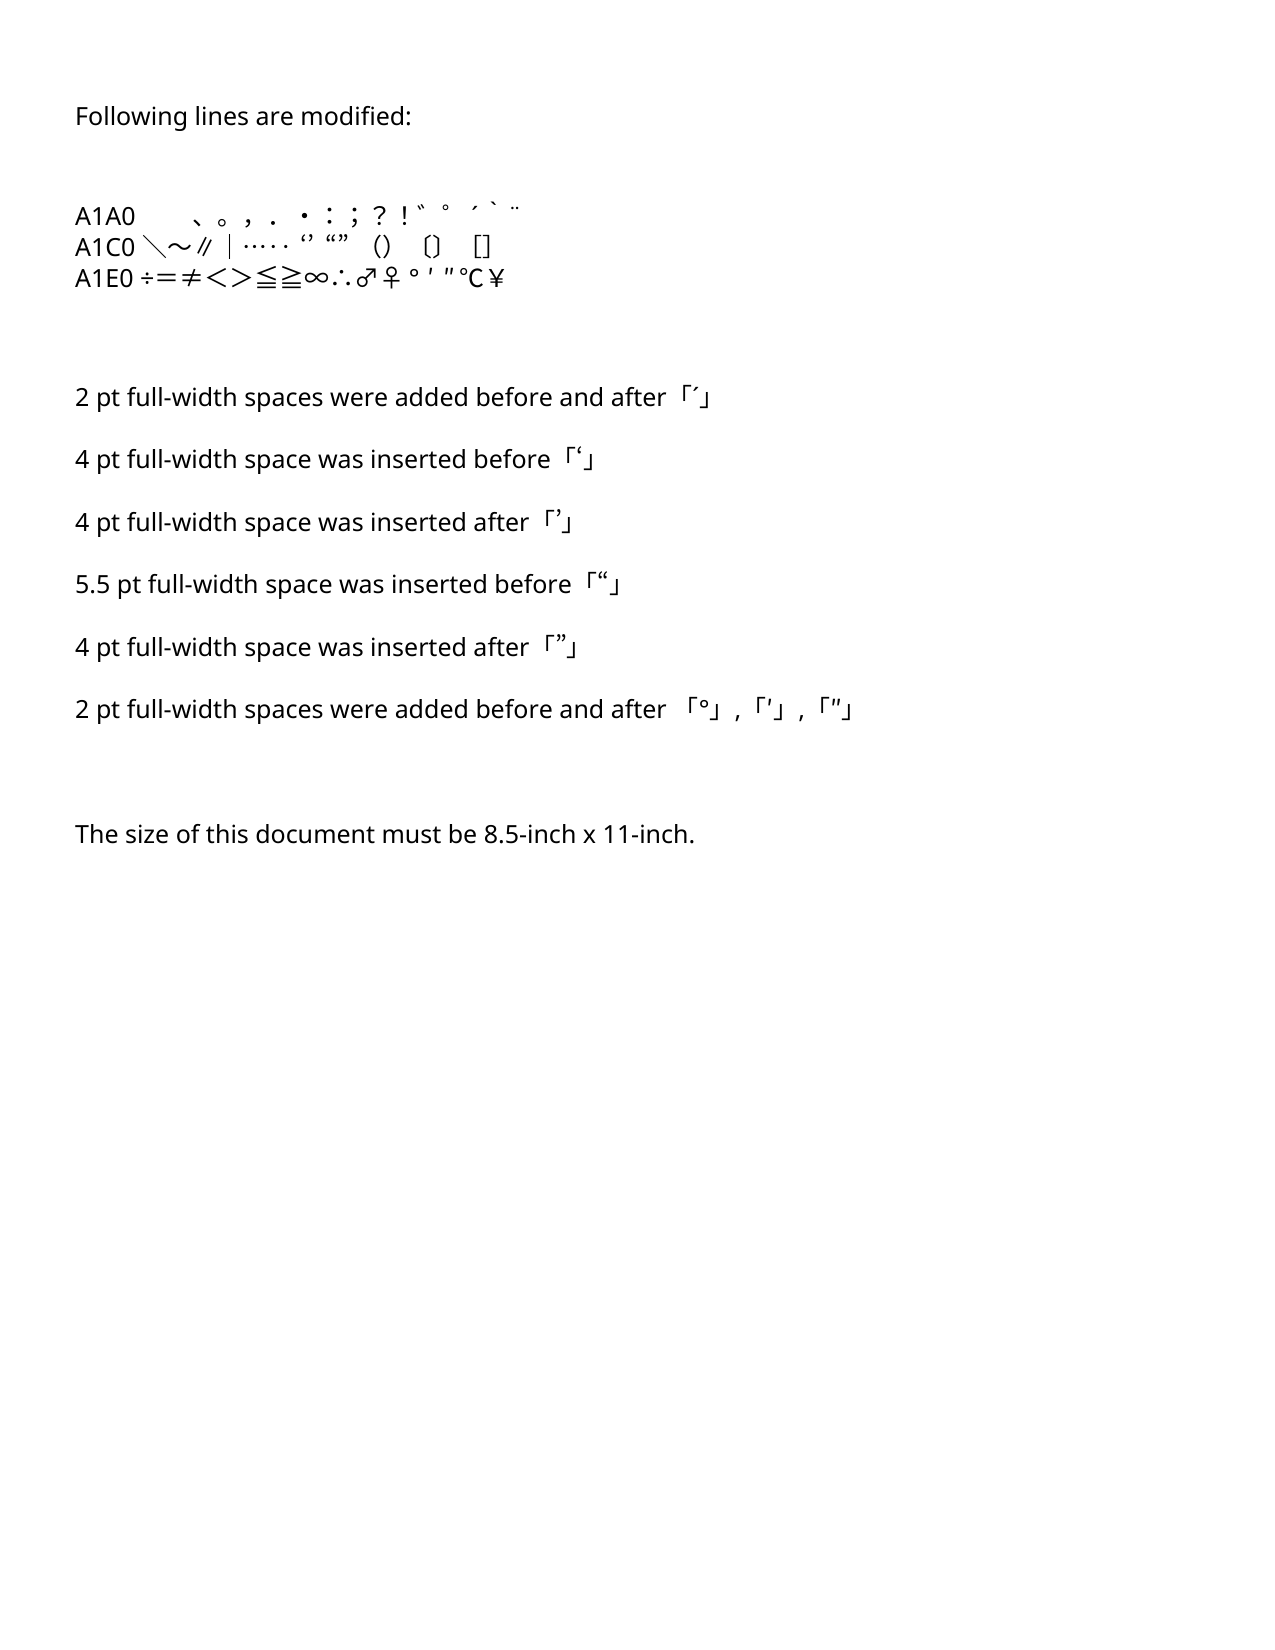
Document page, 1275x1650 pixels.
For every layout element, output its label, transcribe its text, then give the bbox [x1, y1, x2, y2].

text A1C0 ＼～∥｜…‥ ‘’ “” （）〔〕［］ [75, 231, 1200, 262]
text 4 pt full-width space was inserted before「‘」 [75, 419, 1200, 481]
text Following lines are modified: [75, 75, 1200, 137]
text A1E0 ÷＝≠＜＞≦≧∞∴♂♀ ° ′ ″ ℃￥ [75, 262, 1200, 294]
text 2 pt full-width spaces were added before and after「´」 [75, 356, 1200, 419]
text A1A0 、。，．・：；？！゛゜ ´ ｀¨ [75, 200, 1200, 231]
text The size of this document must be 8.5-inch x 11-inch. [75, 794, 1200, 856]
text 2 pt full-width spaces were added before and after 「°」,「′」,「″」 [75, 669, 1200, 731]
text 4 pt full-width space was inserted after「”」 [75, 606, 1200, 669]
text 4 pt full-width space was inserted after「’」 [75, 481, 1200, 544]
text 5.5 pt full-width space was inserted before「“」 [75, 544, 1200, 606]
